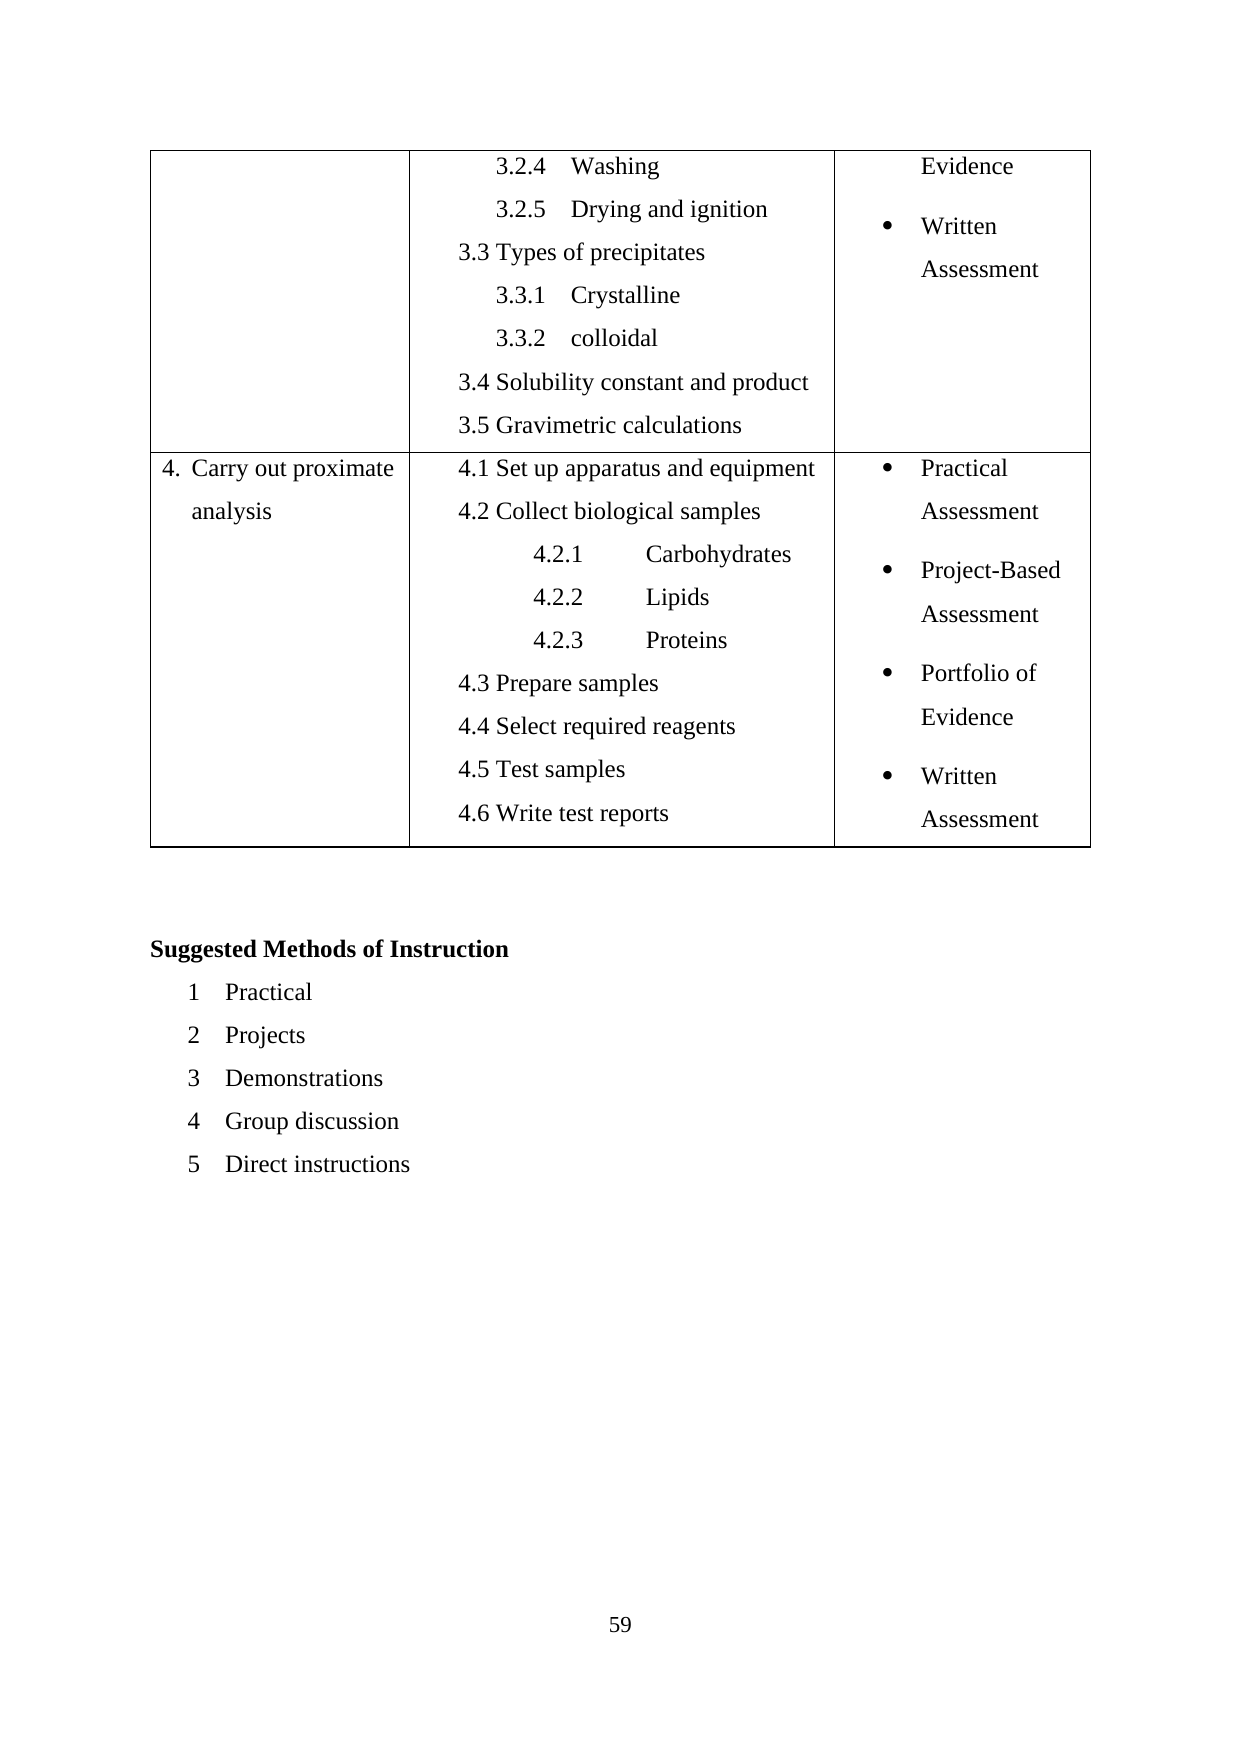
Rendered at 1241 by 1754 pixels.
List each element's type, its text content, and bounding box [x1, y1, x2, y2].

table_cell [835, 151, 1090, 452]
list Group discussion [187, 1106, 1090, 1135]
list Direct instructions [187, 1149, 1090, 1178]
table_cell Carry out proximate analysis [151, 453, 409, 846]
list Projects [187, 1020, 1090, 1049]
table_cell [410, 151, 834, 452]
list Demonstrations [187, 1063, 1090, 1092]
list Practical [187, 977, 1090, 1006]
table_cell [151, 151, 409, 452]
text Suggested Methods of Instruction [150, 934, 1090, 962]
table_cell Set up apparatus and equipment Collect biological samples Carbohydrates Lipids Proteins Prepare samples Select required reagents Test samples Write test reports [410, 453, 834, 846]
table_cell Practical Assessment Project-Based Assessment Portfolio of Evidence Written Assessment [835, 453, 1090, 846]
